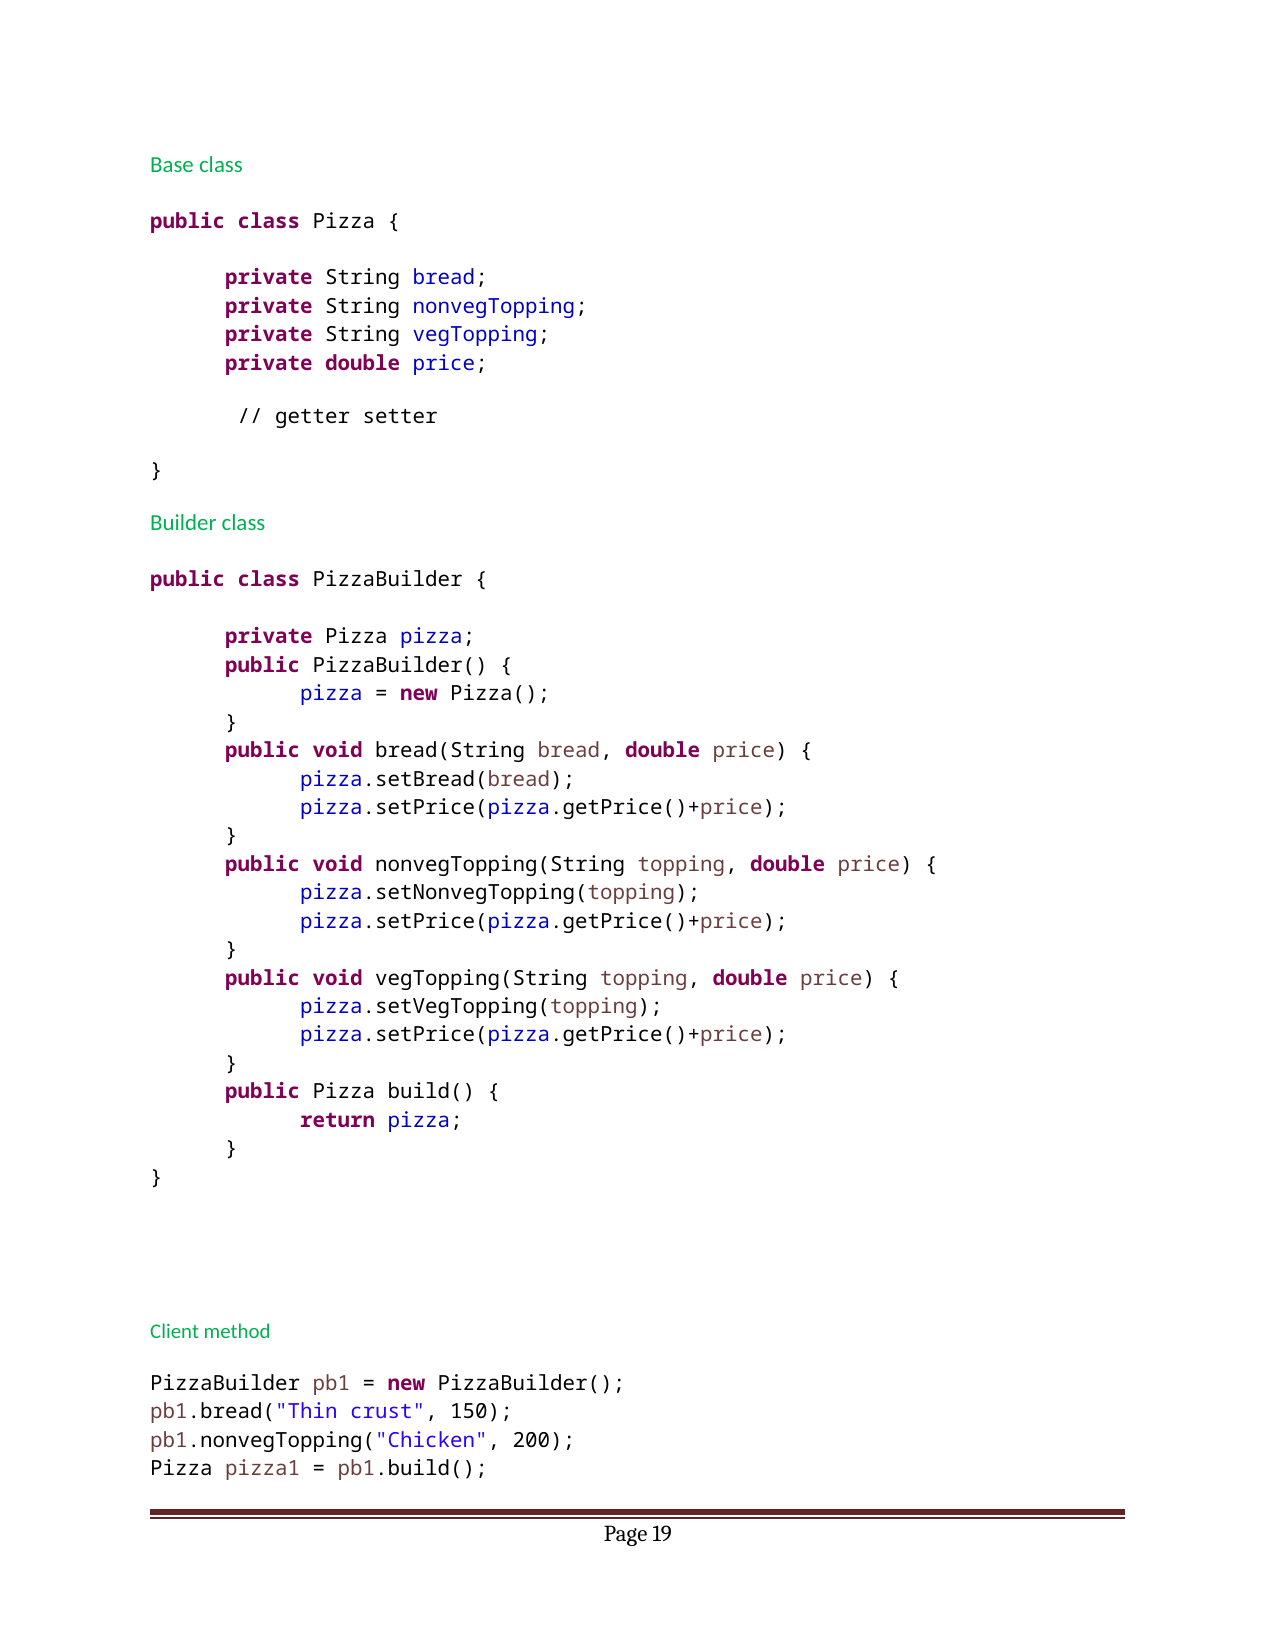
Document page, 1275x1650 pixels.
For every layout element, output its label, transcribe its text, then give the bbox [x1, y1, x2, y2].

text public class PizzaBuilder { [150, 564, 1125, 593]
text } [150, 1048, 1125, 1076]
text public Pizza build() { [150, 1076, 1125, 1105]
text } [150, 1162, 1125, 1190]
text } [150, 821, 1125, 849]
text public class Pizza { [150, 206, 1125, 234]
text pizza.setPrice(pizza.getPrice()+price); [150, 792, 1125, 821]
text pb1.bread("Thin crust", 150); [150, 1397, 1125, 1425]
text // getter setter [150, 401, 1125, 430]
text pizza.setPrice(pizza.getPrice()+price); [150, 1019, 1125, 1048]
text pizza = new Pizza(); [150, 678, 1125, 707]
text private String nonvegTopping; [150, 291, 1125, 319]
text } [150, 934, 1125, 963]
text private String bread; [150, 262, 1125, 291]
text Builder class [150, 508, 1125, 536]
text } [150, 455, 1125, 483]
text public PizzaBuilder() { [150, 650, 1125, 678]
text Client method [150, 1318, 1125, 1344]
text } [150, 707, 1125, 735]
text public void bread(String bread, double price) { [150, 735, 1125, 764]
text pizza.setBread(bread); [150, 764, 1125, 792]
text pb1.nonvegTopping("Chicken", 200); [150, 1425, 1125, 1453]
text private String vegTopping; [150, 319, 1125, 348]
text PizzaBuilder pb1 = new PizzaBuilder(); [150, 1368, 1125, 1397]
text Pizza pizza1 = pb1.build(); [150, 1453, 1125, 1482]
text Base class [150, 150, 1125, 178]
text private double price; [150, 348, 1125, 376]
text pizza.setVegTopping(topping); [150, 991, 1125, 1019]
text pizza.setPrice(pizza.getPrice()+price); [150, 906, 1125, 934]
text public void nonvegTopping(String topping, double price) { [150, 849, 1125, 877]
text private Pizza pizza; [150, 621, 1125, 650]
text pizza.setNonvegTopping(topping); [150, 877, 1125, 906]
text public void vegTopping(String topping, double price) { [150, 963, 1125, 991]
text return pizza; [150, 1105, 1125, 1133]
text } [150, 1133, 1125, 1162]
